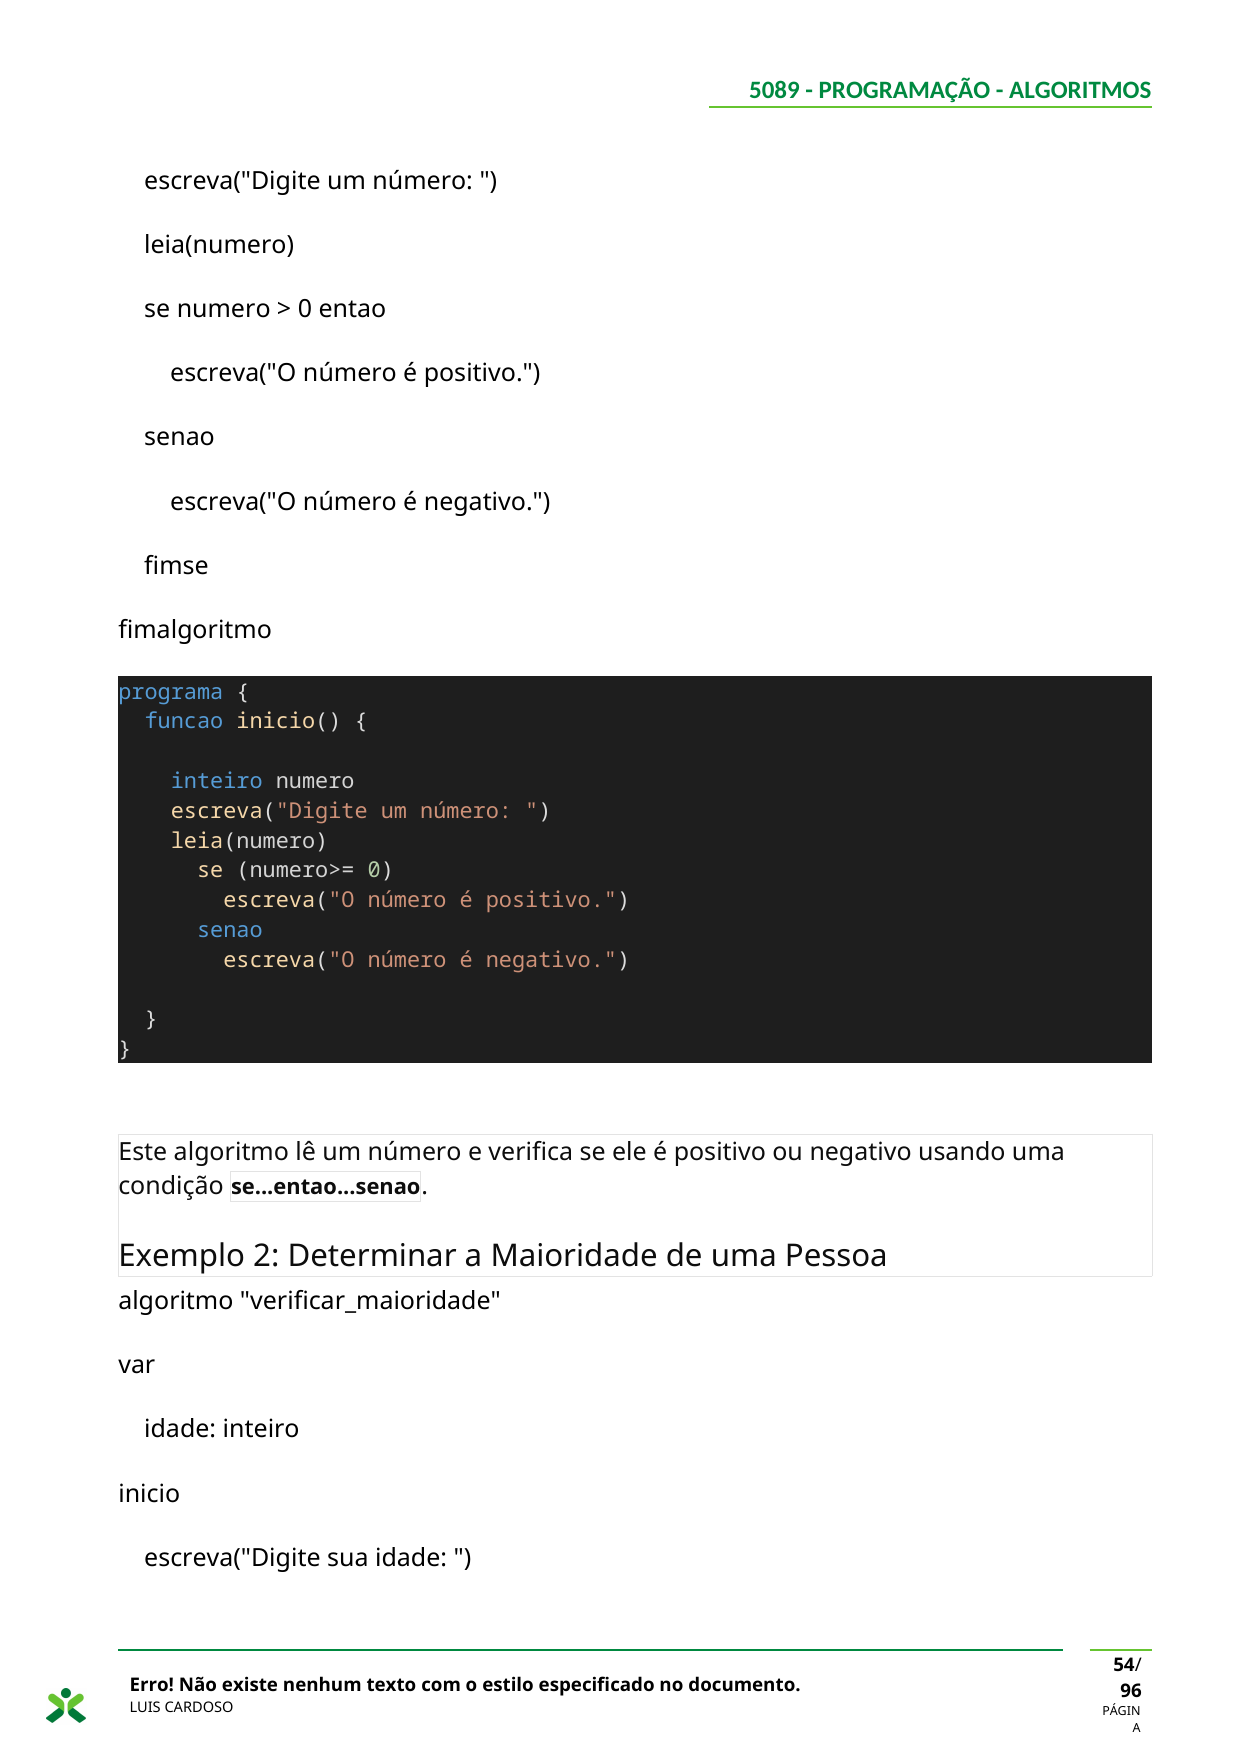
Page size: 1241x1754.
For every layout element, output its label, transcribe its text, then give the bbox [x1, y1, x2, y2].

subtitle Exemplo 2: Determinar a Maioridade de uma Pessoa [119, 1233, 1152, 1276]
text fimalgoritmo [118, 612, 1152, 646]
text escreva("O número é negativo.") [118, 483, 1152, 517]
text se numero > 0 entao [118, 291, 1152, 325]
text leia(numero) [118, 227, 1152, 261]
text escreva("O número é negativo.") [118, 944, 1152, 974]
text algoritmo "verificar_maioridade" [118, 1283, 1152, 1317]
text fimse [118, 547, 1152, 581]
text leia(numero) [118, 825, 1152, 854]
text inteiro numero [118, 765, 1152, 795]
text escreva("Digite um número: ") [118, 162, 1152, 196]
text escreva("Digite um número: ") [118, 795, 1152, 825]
text senao [118, 419, 1152, 453]
text } [118, 1033, 1152, 1063]
text escreva("Digite sua idade: ") [118, 1539, 1152, 1573]
text programa { [118, 676, 1152, 706]
text inicio [118, 1475, 1152, 1509]
picture [46, 1688, 87, 1725]
text escreva("O número é positivo.") [118, 355, 1152, 389]
text Este algoritmo lê um número e verifica se ele é positivo ou negativo usando uma condição se...entao...senao. [119, 1135, 1152, 1202]
text senao [118, 914, 1152, 944]
text se (numero>= 0) [118, 854, 1152, 884]
text escreva("O número é positivo.") [118, 884, 1152, 914]
text funcao inicio() { [118, 706, 1152, 735]
text var [118, 1347, 1152, 1381]
text } [118, 1003, 1152, 1033]
text idade: inteiro [118, 1411, 1152, 1445]
